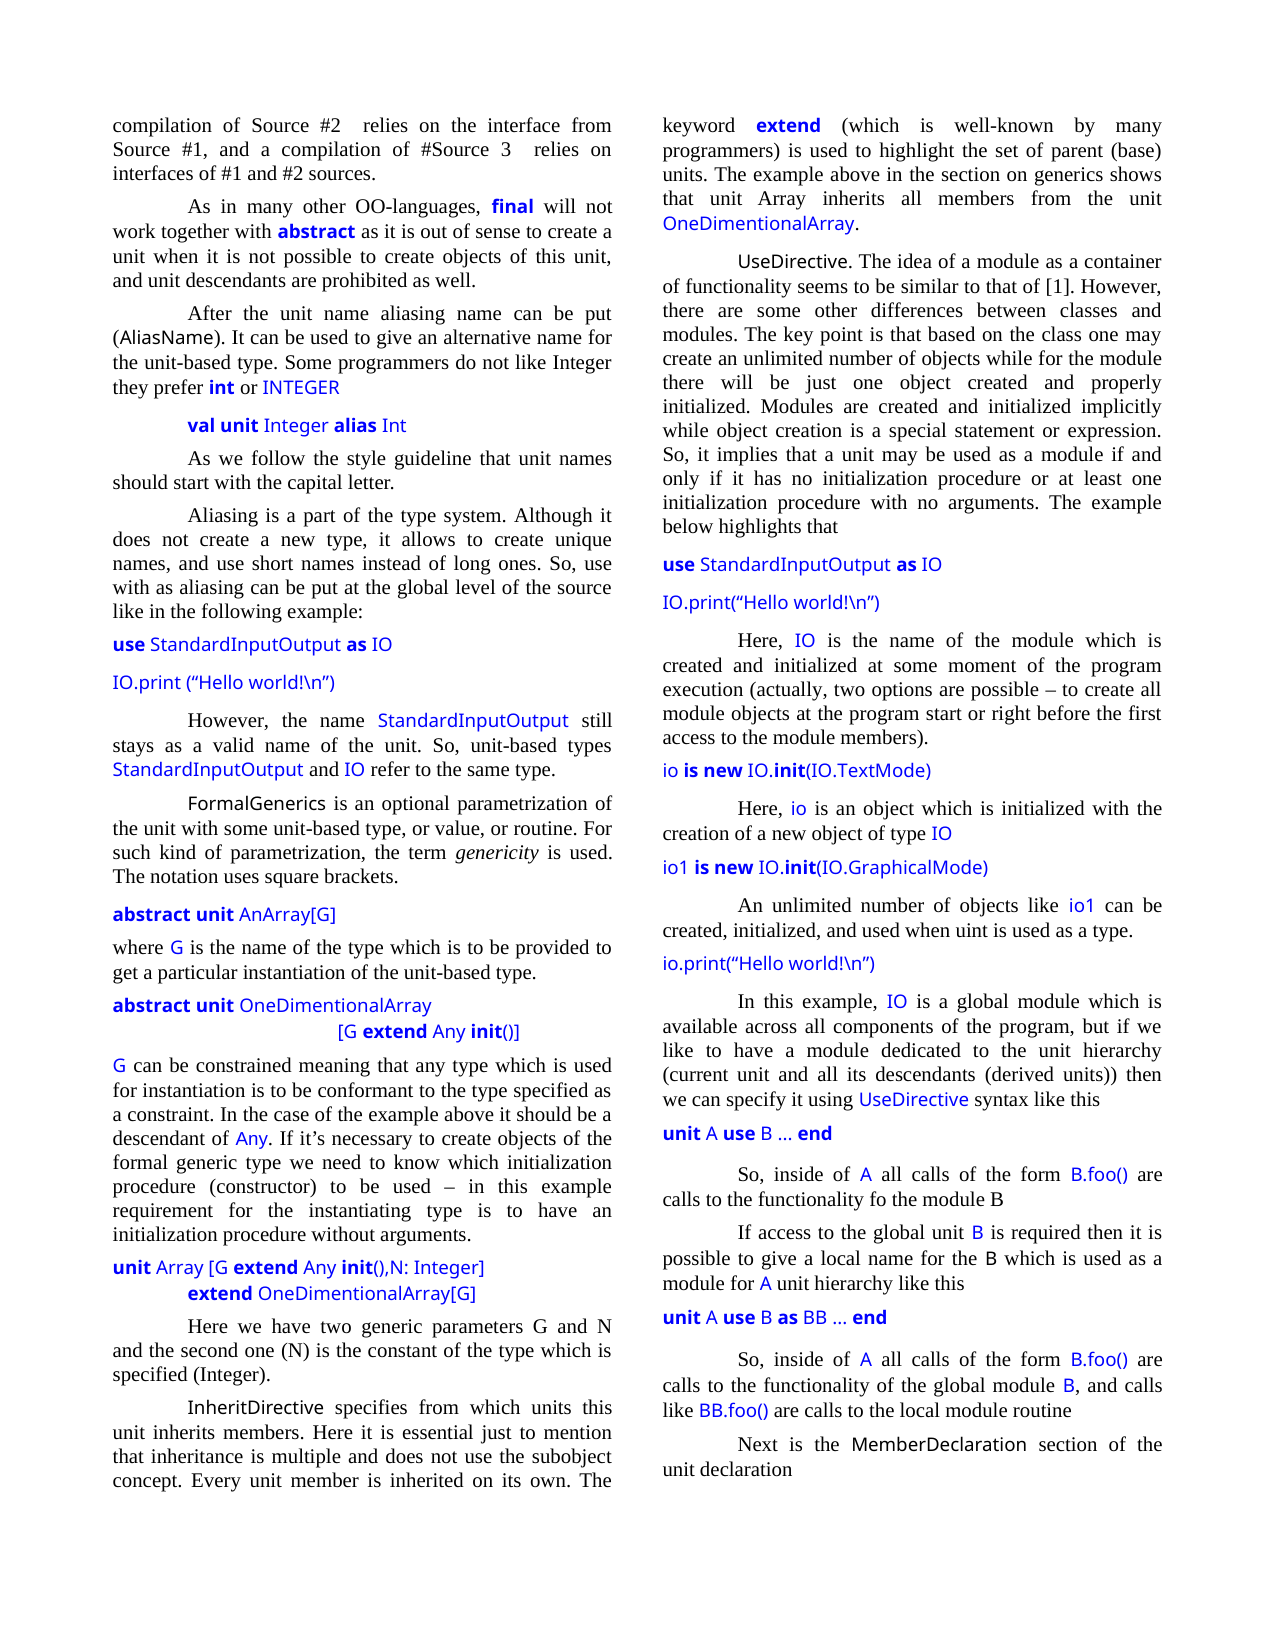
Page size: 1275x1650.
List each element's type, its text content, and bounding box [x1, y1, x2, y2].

text abstract unit AnArray[G] [112, 901, 613, 926]
text In this example, IO is a global module which is available across all components of the program, but if we like to have a module dedicated to the unit hierarchy (current unit and all its descendants (derived units)) then we can specify it using UseDirective syntax like this [662, 988, 1162, 1112]
text So, inside of A all calls of the form B.foo() are calls to the functionality fo the module B [662, 1162, 1162, 1211]
list use StandardInputOutput as IO [662, 551, 1162, 576]
text FormalGenerics is an optional parametrization of the unit with some unit-based type, or value, or routine. For such kind of parametrization, the term genericity is used. The notation uses square brackets. [112, 791, 613, 888]
list IO.print (“Hello world!\n”) [112, 669, 613, 695]
list unit A use B ... end [662, 1120, 1162, 1146]
list io is new IO.init(IO.TextMode) [662, 757, 1162, 783]
list unit A use B as BB ... end [662, 1304, 1162, 1330]
text abstract unit OneDimentionalArray [G extend Any init()] [112, 993, 613, 1044]
text However, the name StandardInputOutput still stays as a valid name of the unit. So, unit-based types StandardInputOutput and IO refer to the same type. [112, 707, 613, 782]
text Here, IO is the name of the module which is created and initialized at some moment of the program execution (actually, two options are possible – to create all module objects at the program start or right before the first access to the module members). [662, 627, 1162, 749]
list use StandardInputOutput as IO [112, 631, 613, 657]
text Here, io is an object which is initialized with the creation of a new object of type IO [662, 795, 1162, 846]
text UseDirective. The idea of a module as a container of functionality seems to be similar to that of [1]. However, there are some other differences between classes and modules. The key point is that based on the class one may create an unlimited number of objects while for the module there will be just one object created and properly initialized. Modules are created and initialized implicitly while object creation is a special statement or expression. So, it implies that a unit may be used as a module if and only if it has no initialization procedure or at least one initialization procedure with no arguments. The example below highlights that [662, 248, 1162, 538]
text Aliasing is a part of the type system. Although it does not create a new type, it allows to create unique names, and use short names instead of long ones. So, use with as aliasing can be put at the global level of the source like in the following example: [112, 502, 613, 623]
text As in many other OO-languages, final will not work together with abstract as it is out of sense to create a unit when it is not possible to create objects of this unit, and unit descendants are prohibited as well. [112, 193, 613, 292]
text An unlimited number of objects like io1 can be created, initialized, and used when uint is used as a type. [662, 892, 1162, 942]
text Next is the MemberDeclaration section of the unit declaration [662, 1431, 1162, 1481]
text As we follow the style guideline that unit names should start with the capital letter. [112, 446, 613, 494]
text If access to the global unit B is required then it is possible to give a local name for the B which is used as a module for A unit hierarchy like this [662, 1220, 1162, 1296]
text where G is the name of the type which is to be provided to get a particular instantiation of the unit-based type. [112, 935, 613, 984]
text val unit Integer alias Int [112, 412, 613, 438]
text InheritDirective specifies from which units this unit inherits members. Here it is essential just to mention that inheritance is multiple and does not use the subobject concept. Every unit member is inherited on its own. The keyword extend (which is well-known by many programmers) is used to highlight the set of parent (base) units. The example above in the section on generics shows that unit Array inherits all members from the unit OneDimentionalArray. [112, 1394, 613, 1492]
text Here we have two generic parameters G and N and the second one (N) is the constant of the type which is specified (Integer). [112, 1314, 613, 1386]
text So, inside of A all calls of the form B.foo() are calls to the functionality of the global module B, and calls like BB.foo() are calls to the local module routine [662, 1346, 1162, 1423]
list io.print(“Hello world!\n”) [662, 950, 1162, 976]
text G can be constrained meaning that any type which is used for instantiation is to be conformant to the type specified as a constraint. In the case of the example above it should be a descendant of Any. If it’s necessary to create objects of the formal generic type we need to know which initialization procedure (constructor) to be used – in this example requirement for the instantiating type is to have an initialization procedure without arguments. [112, 1052, 613, 1246]
text After the unit name aliasing name can be put (AliasName). It can be used to give an alternative name for the unit-based type. Some programmers do not like Integer they prefer int or INTEGER [112, 301, 613, 400]
list IO.print(“Hello world!\n”) [662, 589, 1162, 614]
text unit Array [G extend Any init(),N: Integer] extend OneDimentionalArray[G] [112, 1254, 613, 1305]
list io1 is new IO.init(IO.GraphicalMode) [662, 854, 1162, 880]
text InheritDirective specifies from which units this unit inherits members. Here it is essential just to mention that inheritance is multiple and does not use the subobject concept. Every unit member is inherited on its own. The keyword extend (which is well-known by many programmers) is used to highlight the set of parent (base) units. The example above in the section on generics shows that unit Array inherits all members from the unit OneDimentionalArray. [662, 112, 1162, 236]
